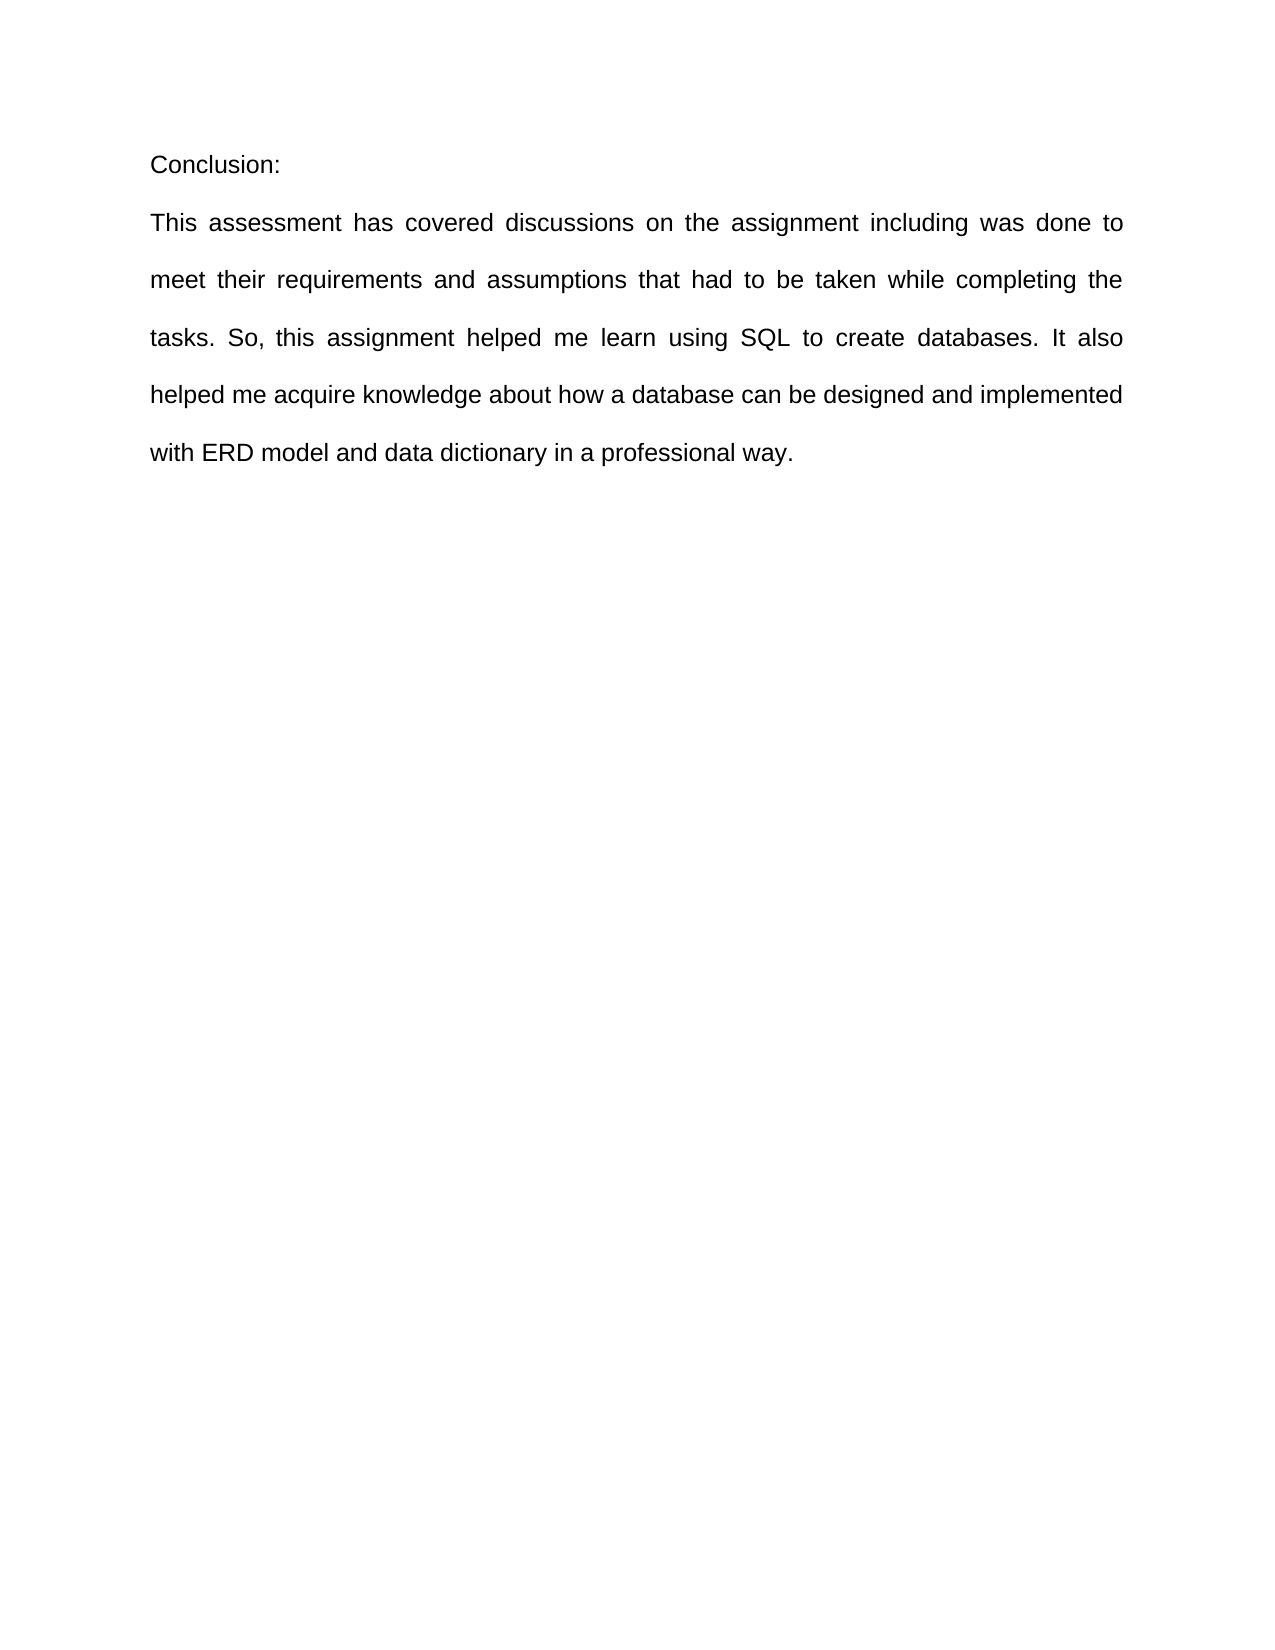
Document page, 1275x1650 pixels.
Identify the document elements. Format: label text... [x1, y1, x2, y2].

text Conclusion: [150, 150, 1125, 179]
text This assessment has covered discussions on the assignment including was done to meet their requirements and assumptions that had to be taken while completing the tasks. So, this assignment helped me learn using SQL to create databases. It also helped me acquire knowledge about how a database can be designed and implemented with ERD model and data dictionary in a professional way. [150, 207, 1125, 467]
